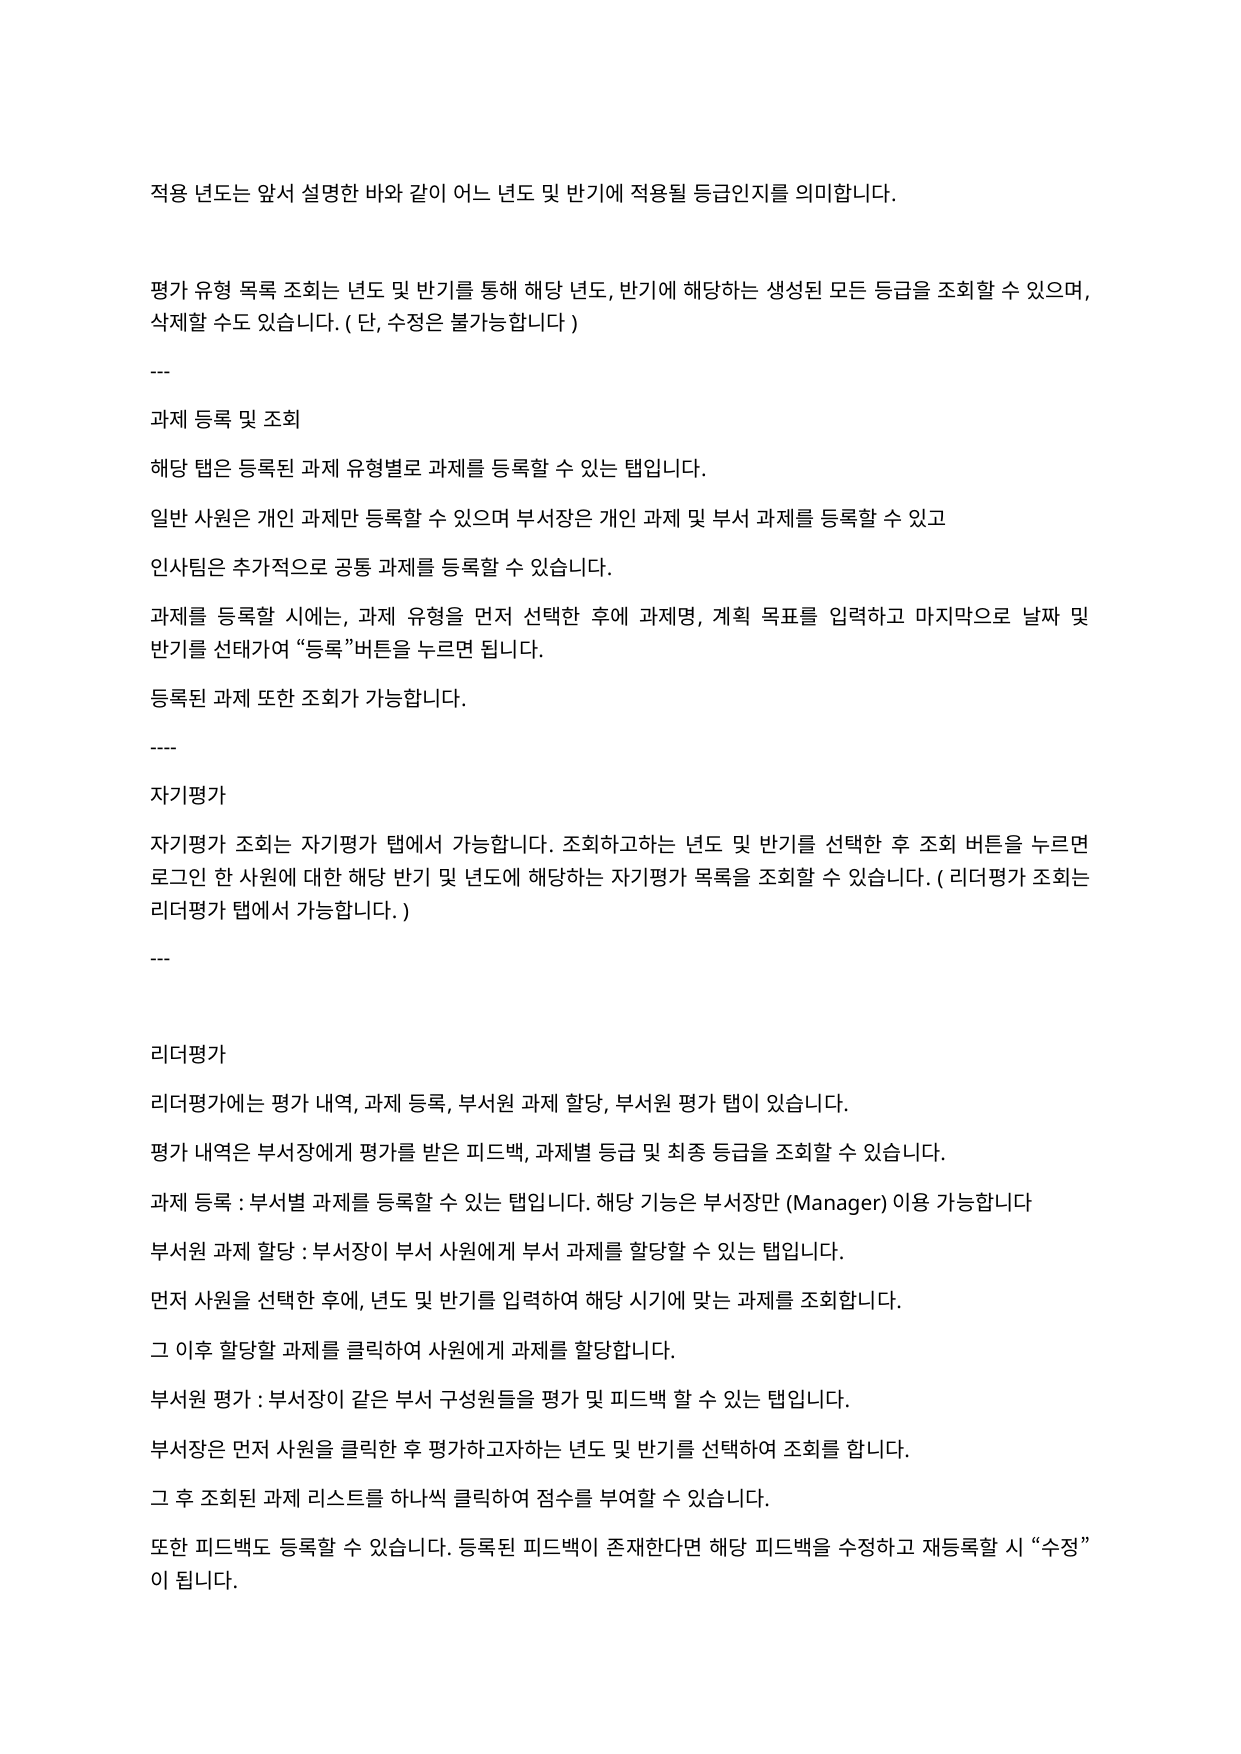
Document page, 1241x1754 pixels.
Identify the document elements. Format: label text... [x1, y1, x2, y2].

text 적용 년도는 앞서 설명한 바와 같이 어느 년도 및 반기에 적용될 등급인지를 의미합니다. [150, 177, 1090, 207]
text 부서원 과제 할당 : 부서장이 부서 사원에게 부서 과제를 할당할 수 있는 탭입니다. [150, 1235, 1090, 1266]
text 과제를 등록할 시에는, 과제 유형을 먼저 선택한 후에 과제명, 계획 목표를 입력하고 마지막으로 날짜 및 반기를 선태가여 “등록”버튼을 누르면 됩니다. [150, 601, 1090, 663]
text 또한 피드백도 등록할 수 있습니다. 등록된 피드백이 존재한다면 해당 피드백을 수정하고 재등록할 시 “수정”이 됩니다. [150, 1532, 1090, 1594]
text 자기평가 [150, 779, 1090, 809]
text 부서원 평가 : 부서장이 같은 부서 구성원들을 평가 및 피드백 할 수 있는 탭입니다. [150, 1383, 1090, 1414]
text 먼저 사원을 선택한 후에, 년도 및 반기를 입력하여 해당 시기에 맞는 과제를 조회합니다. [150, 1285, 1090, 1315]
text --- [150, 356, 1090, 384]
text 평가 내역은 부서장에게 평가를 받은 피드백, 과제별 등급 및 최종 등급을 조회할 수 있습니다. [150, 1137, 1090, 1167]
text 자기평가 조회는 자기평가 탭에서 가능합니다. 조회하고하는 년도 및 반기를 선택한 후 조회 버튼을 누르면 로그인 한 사원에 대한 해당 반기 및 년도에 해당하는 자기평가 목록을 조회할 수 있습니다. ( 리더평가 조회는 리더평가 탭에서 가능합니다. ) [150, 828, 1090, 924]
text 부서장은 먼저 사원을 클릭한 후 평가하고자하는 년도 및 반기를 선택하여 조회를 합니다. [150, 1433, 1090, 1463]
text 평가 유형 목록 조회는 년도 및 반기를 통해 해당 년도, 반기에 해당하는 생성된 모든 등급을 조회할 수 있으며, 삭제할 수도 있습니다. ( 단, 수정은 불가능합니다 ) [150, 274, 1090, 337]
text ---- [150, 732, 1090, 760]
text 과제 등록 : 부서별 과제를 등록할 수 있는 탭입니다. 해당 기능은 부서장만 (Manager) 이용 가능합니다 [150, 1186, 1090, 1216]
text 해당 탭은 등록된 과제 유형별로 과제를 등록할 수 있는 탭입니다. [150, 452, 1090, 483]
text 그 이후 할당할 과제를 클릭하여 사원에게 과제를 할당합니다. [150, 1334, 1090, 1364]
text 인사팀은 추가적으로 공통 과제를 등록할 수 있습니다. [150, 551, 1090, 581]
text 과제 등록 및 조회 [150, 403, 1090, 433]
text --- [150, 943, 1090, 972]
text 리더평가 [150, 1038, 1090, 1068]
text 그 후 조회된 과제 리스트를 하나씩 클릭하여 점수를 부여할 수 있습니다. [150, 1482, 1090, 1512]
text 리더평가에는 평가 내역, 과제 등록, 부서원 과제 할당, 부서원 평가 탭이 있습니다. [150, 1087, 1090, 1117]
text 일반 사원은 개인 과제만 등록할 수 있으며 부서장은 개인 과제 및 부서 과제를 등록할 수 있고 [150, 502, 1090, 532]
text 등록된 과제 또한 조회가 가능합니다. [150, 683, 1090, 713]
